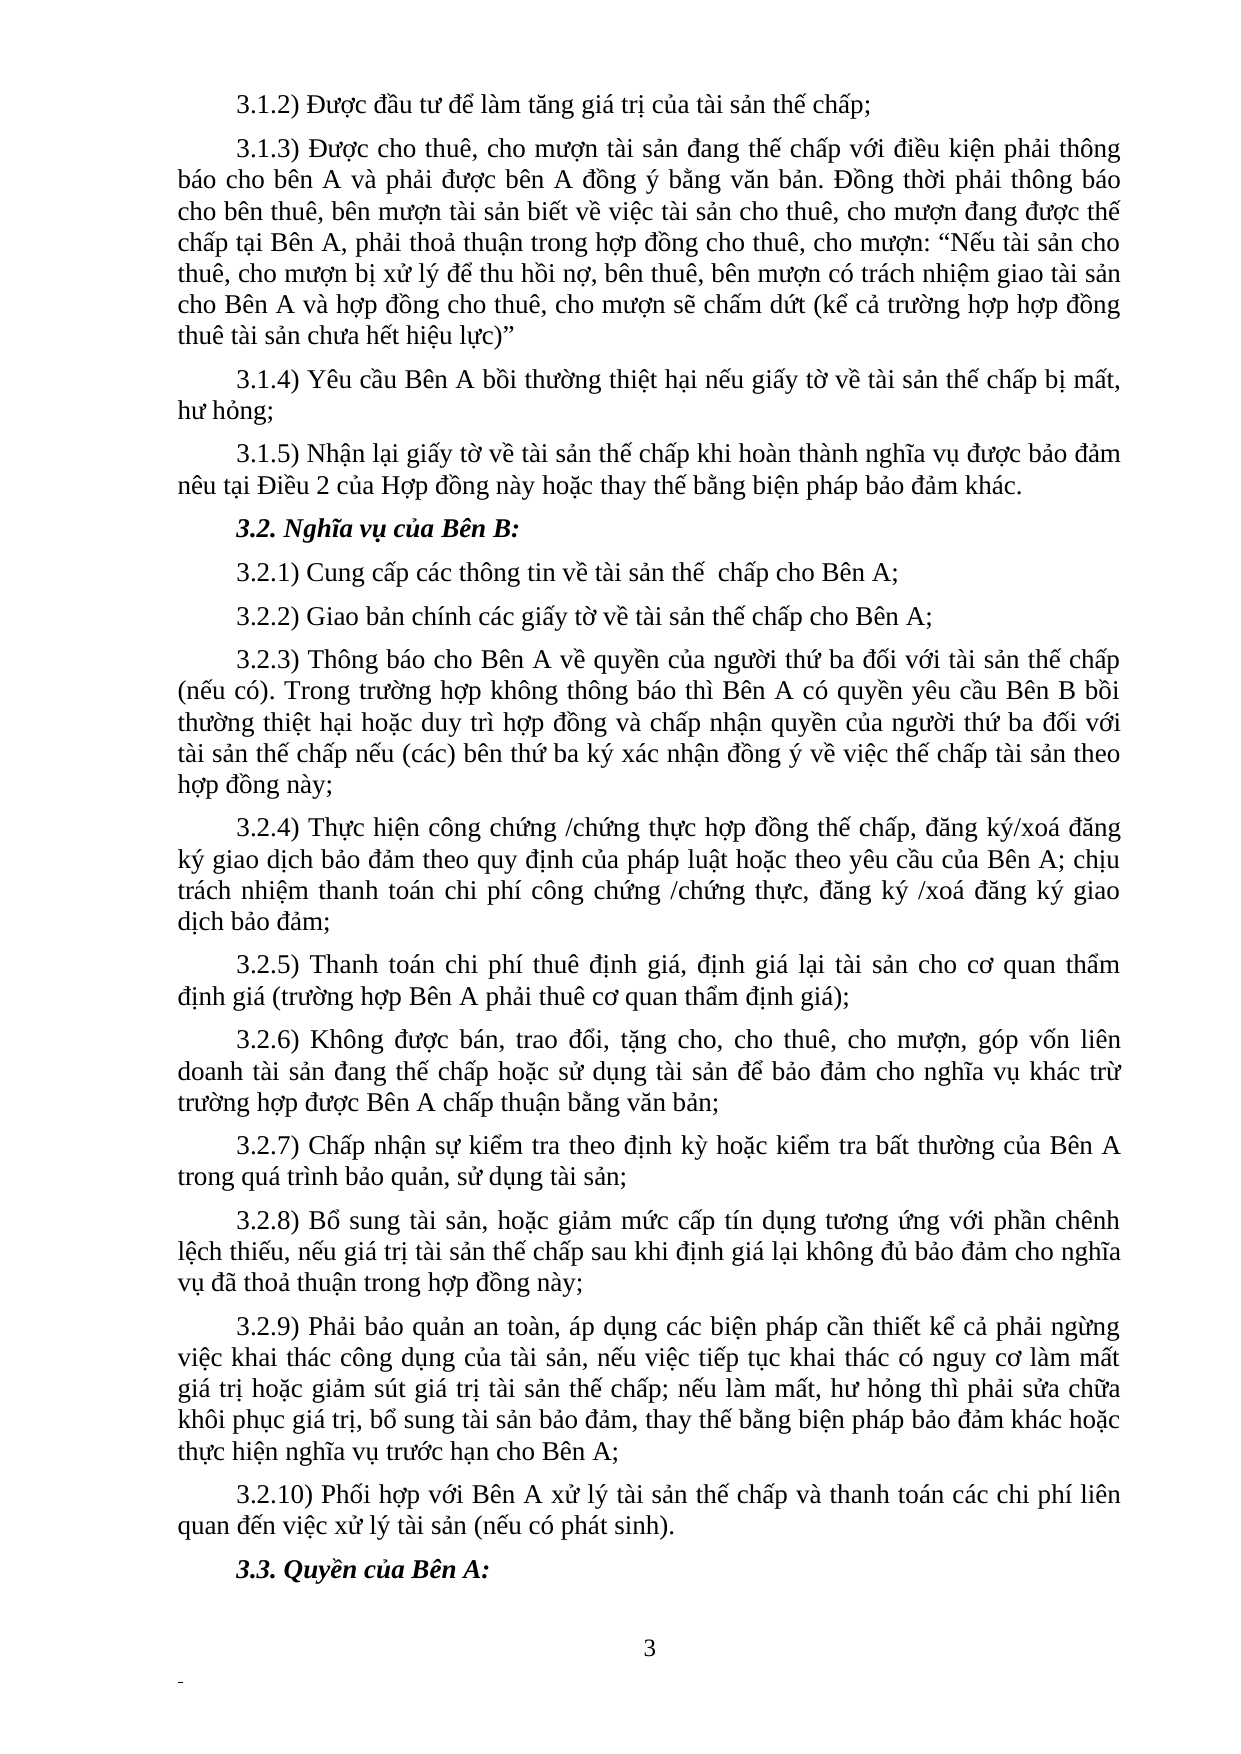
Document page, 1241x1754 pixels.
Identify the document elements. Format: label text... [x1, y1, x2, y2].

subtitle 3.1.2) Được đầu tư để làm tăng giá trị của tài sản thế chấp; [177, 89, 1122, 120]
subtitle 3.2.9) Phải bảo quản an toàn, áp dụng các biện pháp cần thiết kể cả phải ngừng việc khai thác công dụng của tài sản, nếu việc tiếp tục khai thác có nguy cơ làm mất giá trị hoặc giảm sút giá trị tài sản thế chấp; nếu làm mất, hư hỏng thì phải sửa chữa khôi phục giá trị, bổ sung tài sản bảo đảm, thay thế bằng biện pháp bảo đảm khác hoặc thực hiện nghĩa vụ trước hạn cho Bên A; [177, 1310, 1122, 1466]
text 3.2.1) Cung cấp các thông tin về tài sản thế chấp cho Bên A; [177, 556, 1122, 587]
text 3.2. Nghĩa vụ của Bên B: [177, 512, 1122, 543]
text 3.2.5) Thanh toán chi phí thuê định giá, định giá lại tài sản cho cơ quan thẩm định giá (trường hợp Bên A phải thuê cơ quan thẩm định giá); [177, 949, 1122, 1011]
subtitle 3.1.5) Nhận lại giấy tờ về tài sản thế chấp khi hoàn thành nghĩa vụ được bảo đảm nêu tại Điều 2 của Hợp đồng này hoặc thay thế bằng biện pháp bảo đảm khác. [177, 438, 1122, 500]
text 3.2.6) Không được bán, trao đổi, tặng cho, cho thuê, cho mượn, góp vốn liên doanh tài sản đang thế chấp hoặc sử dụng tài sản để bảo đảm cho nghĩa vụ khác trừ trường hợp được Bên A chấp thuận bằng văn bản; [177, 1023, 1122, 1117]
subtitle 3.2.3) Thông báo cho Bên A về quyền của người thứ ba đối với tài sản thế chấp (nếu có). Trong trường hợp không thông báo thì Bên A có quyền yêu cầu Bên B bồi thường thiệt hại hoặc duy trì hợp đồng và chấp nhận quyền của người thứ ba đối với tài sản thế chấp nếu (các) bên thứ ba ký xác nhận đồng ý về việc thế chấp tài sản theo hợp đồng này; [177, 643, 1122, 799]
text 3.2.8) Bổ sung tài sản, hoặc giảm mức cấp tín dụng tương ứng với phần chênh lệch thiếu, nếu giá trị tài sản thế chấp sau khi định giá lại không đủ bảo đảm cho nghĩa vụ đã thoả thuận trong hợp đồng này; [177, 1204, 1122, 1298]
subtitle 3.1.4) Yêu cầu Bên A bồi thường thiệt hại nếu giấy tờ về tài sản thế chấp bị mất, hư hỏng; [177, 363, 1122, 425]
subtitle 3.2.2) Giao bản chính các giấy tờ về tài sản thế chấp cho Bên A; [177, 600, 1122, 631]
text 3.2.4) Thực hiện công chứng /chứng thực hợp đồng thế chấp, đăng ký/xoá đăng ký giao dịch bảo đảm theo quy định của pháp luật hoặc theo yêu cầu của Bên A; chịu trách nhiệm thanh toán chi phí công chứng /chứng thực, đăng ký /xoá đăng ký giao dịch bảo đảm; [177, 812, 1122, 936]
subtitle 3.3. Quyền của Bên A: [177, 1553, 1122, 1584]
subtitle 3.1.3) Được cho thuê, cho mượn tài sản đang thế chấp với điều kiện phải thông báo cho bên A và phải được bên A đồng ý bằng văn bản. Đồng thời phải thông báo cho bên thuê, bên mượn tài sản biết về việc tài sản cho thuê, cho mượn đang được thế chấp tại Bên A, phải thoả thuận trong hợp đồng cho thuê, cho mượn: “Nếu tài sản cho thuê, cho mượn bị xử lý để thu hồi nợ, bên thuê, bên mượn có trách nhiệm giao tài sản cho Bên A và hợp đồng cho thuê, cho mượn sẽ chấm dứt (kể cả trường hợp hợp đồng thuê tài sản chưa hết hiệu lực)” [177, 132, 1122, 350]
subtitle 3.2.7) Chấp nhận sự kiểm tra theo định kỳ hoặc kiểm tra bất thường của Bên A trong quá trình bảo quản, sử dụng tài sản; [177, 1129, 1122, 1192]
subtitle 3.2.10) Phối hợp với Bên A xử lý tài sản thế chấp và thanh toán các chi phí liên quan đến việc xử lý tài sản (nếu có phát sinh). [177, 1478, 1122, 1541]
